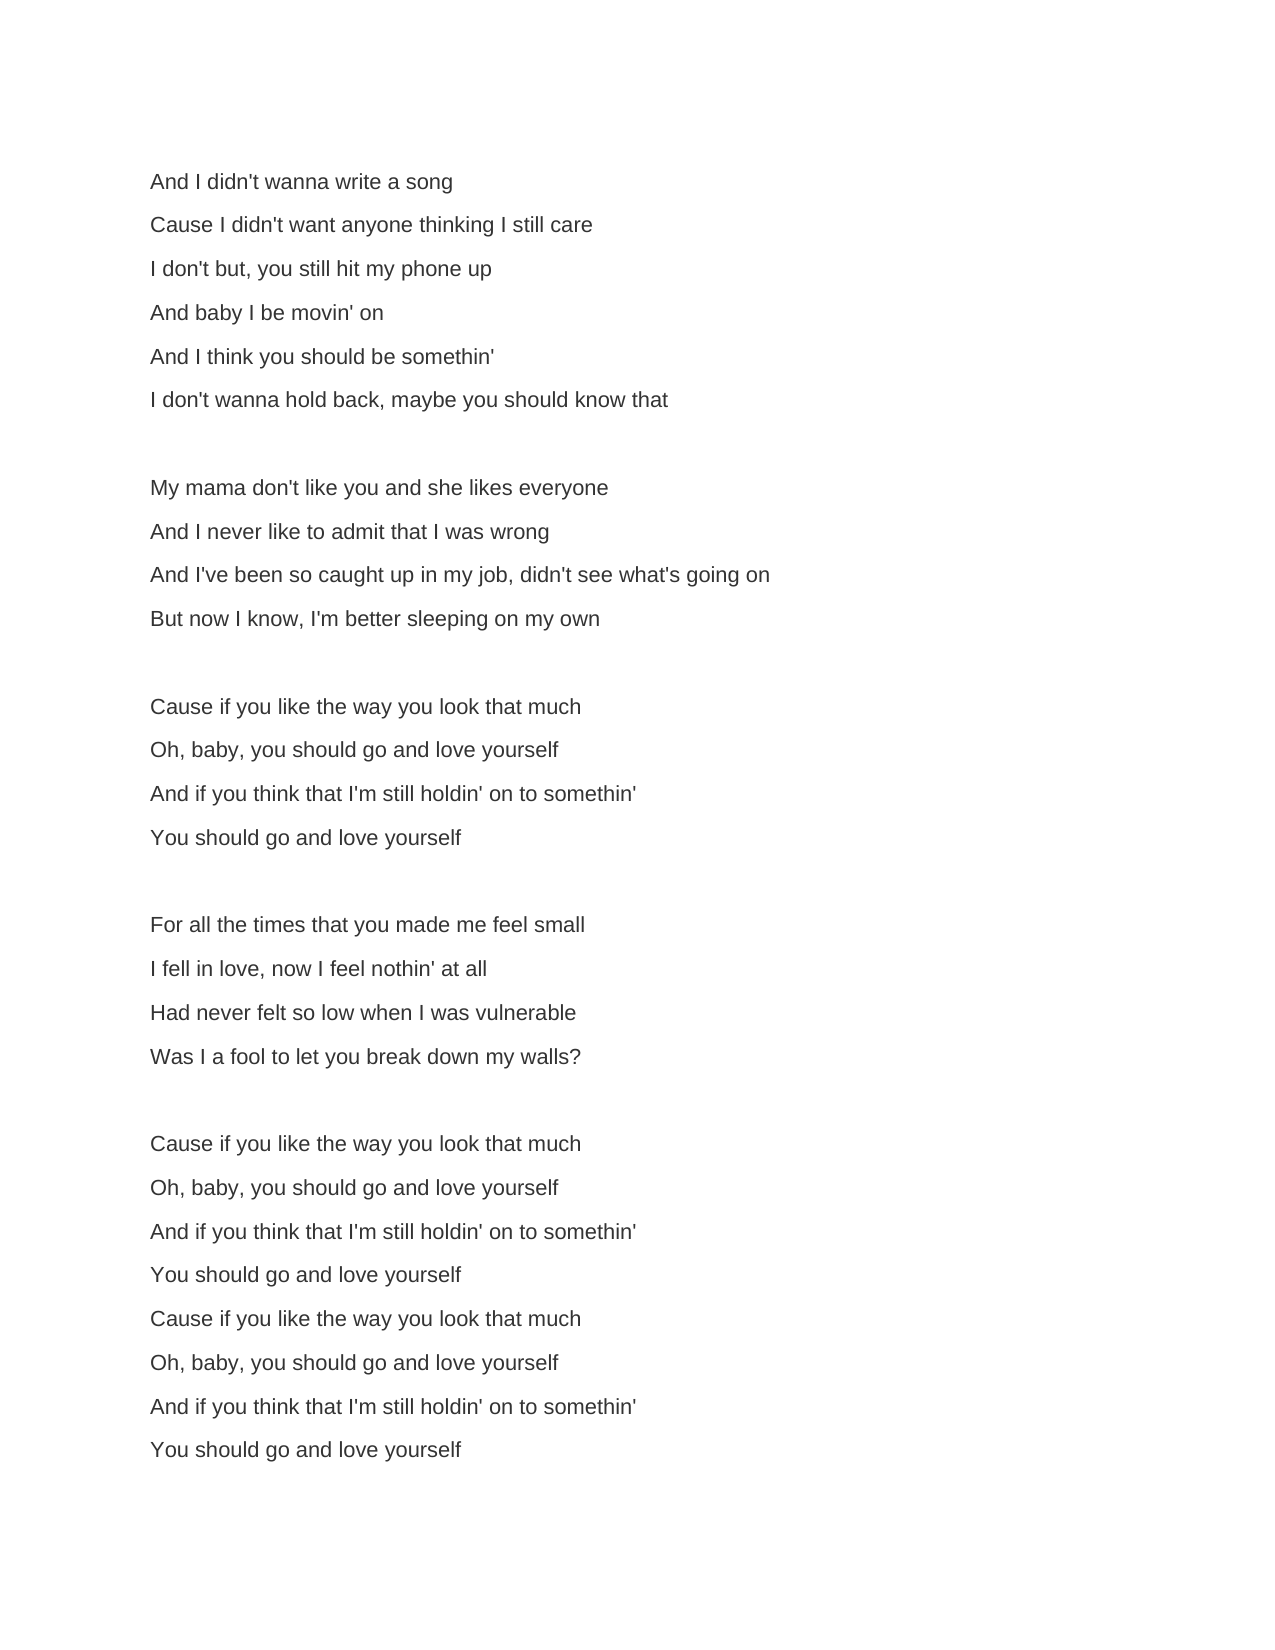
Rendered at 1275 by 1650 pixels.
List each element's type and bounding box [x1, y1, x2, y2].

text [150, 150, 1125, 1462]
